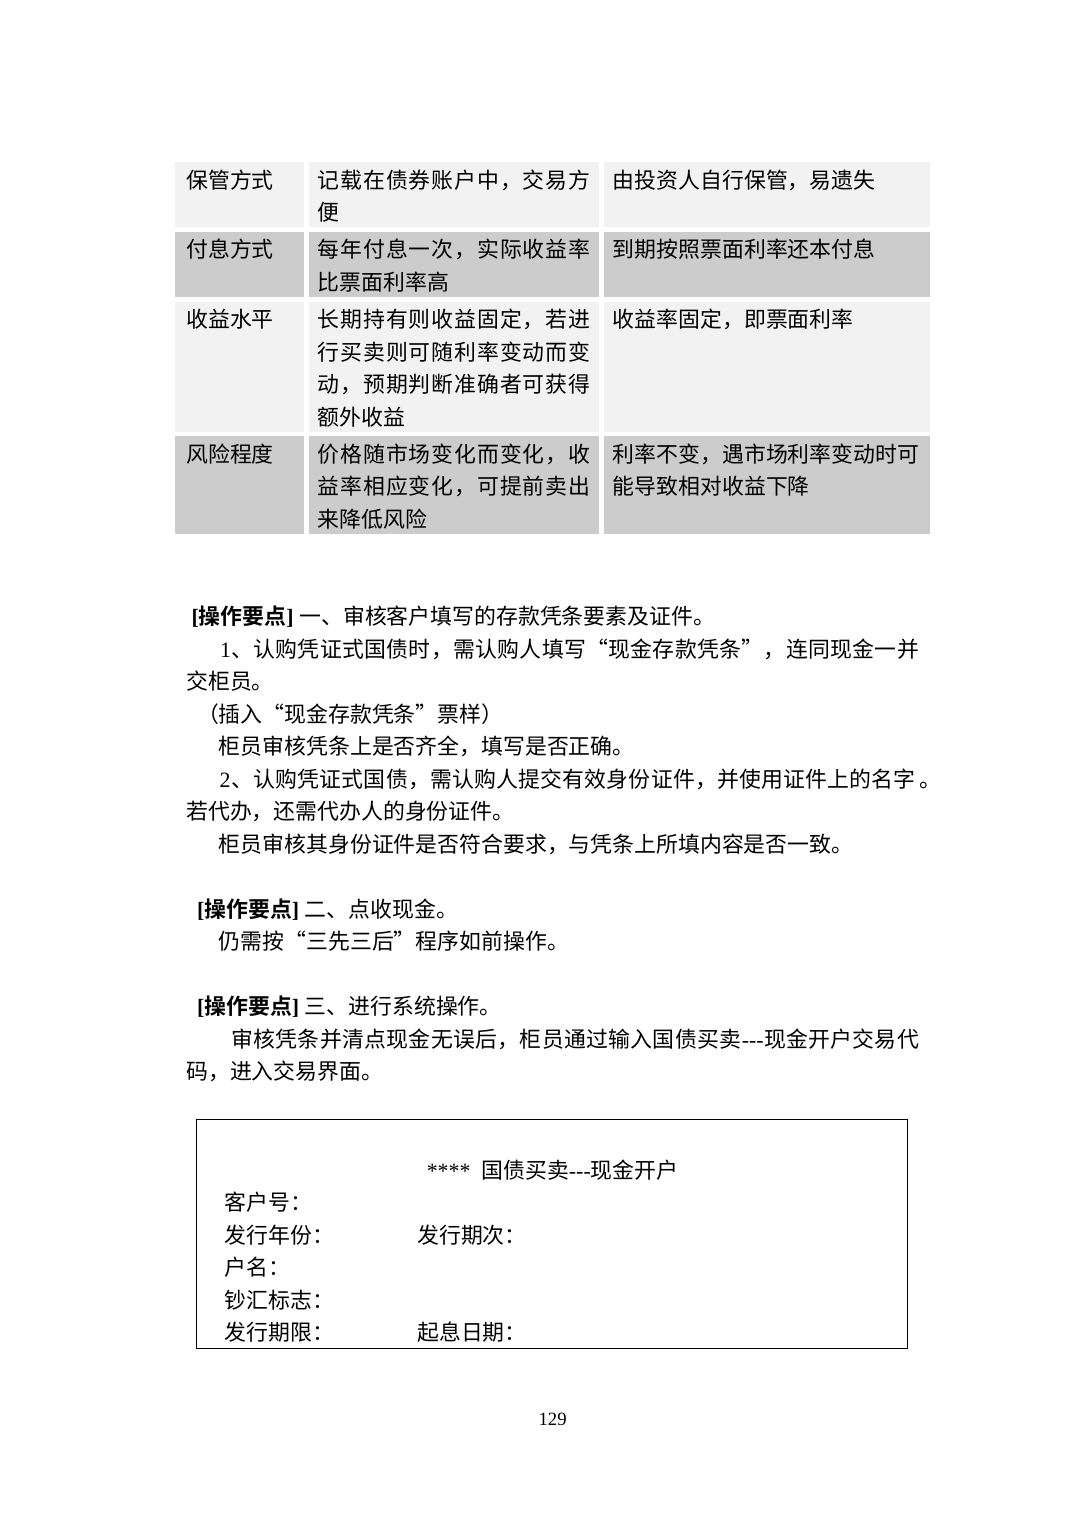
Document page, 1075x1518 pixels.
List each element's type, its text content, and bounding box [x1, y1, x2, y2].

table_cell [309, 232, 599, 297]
text （插入“现金存款凭条”票样） [186, 696, 919, 729]
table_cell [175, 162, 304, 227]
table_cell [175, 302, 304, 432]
text 1、认购凭证式国债时，需认购人填写“现金存款凭条”，连同现金一并交柜员。 [186, 631, 919, 696]
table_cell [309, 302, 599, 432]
text 审核凭条并清点现金无误后，柜员通过输入国债买卖---现金开户交易代码，进入交易界面。 [186, 1021, 919, 1086]
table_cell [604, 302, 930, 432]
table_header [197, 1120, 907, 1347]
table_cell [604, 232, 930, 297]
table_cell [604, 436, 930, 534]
text 柜员审核其身份证件是否符合要求，与凭条上所填内容是否一致。 [186, 826, 919, 859]
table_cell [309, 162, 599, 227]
text [操作要点] 三、进行系统操作。 [186, 989, 919, 1021]
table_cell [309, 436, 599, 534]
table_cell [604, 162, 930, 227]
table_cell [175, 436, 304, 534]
text [操作要点] 二、点收现金。 [186, 891, 919, 924]
text [操作要点] 一、审核客户填写的存款凭条要素及证件。 [186, 599, 919, 631]
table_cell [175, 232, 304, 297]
text 2、认购凭证式国债，需认购人提交有效身份证件，并使用证件上的名字。若代办，还需代办人的身份证件。 [186, 761, 919, 826]
text 仍需按“三先三后”程序如前操作。 [186, 924, 919, 956]
text 柜员审核凭条上是否齐全，填写是否正确。 [186, 729, 919, 761]
